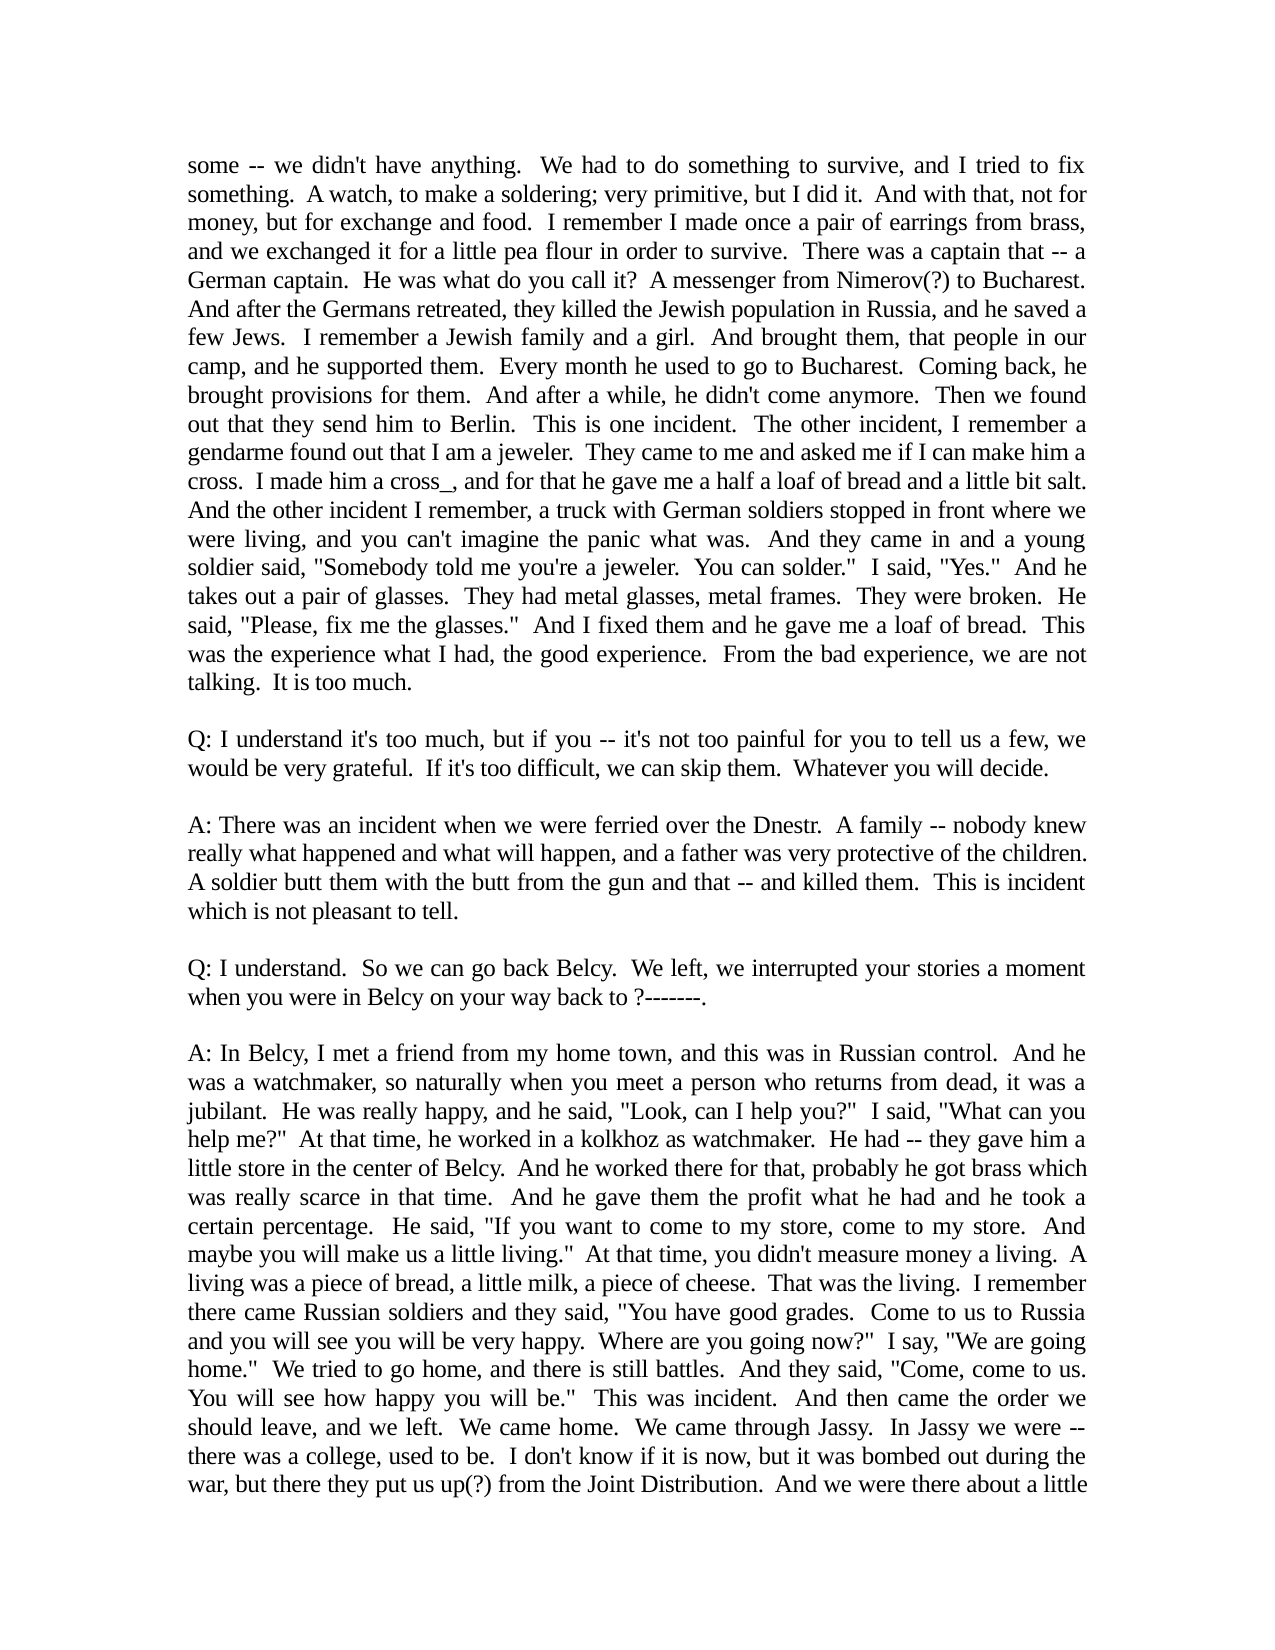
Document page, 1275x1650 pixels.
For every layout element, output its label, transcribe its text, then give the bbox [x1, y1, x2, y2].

text Q: I understand it's too much, but if you -- it's not too painful for you to tell us a few, we would be very grateful. If it's too difficult, we can skip them. Whatever you will decide. [187, 955, 1087, 1012]
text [187, 1271, 1087, 1472]
text Q: Can you describe any encounters that you had in Jewe with local authorities, with gendarmery, the army, with soldiers? [187, 150, 1087, 207]
text Q: I understand. So we can go back Belcy. We left, we interrupted your stories a moment when you were in Belcy on your way back to ?-------. [187, 1185, 1087, 1242]
text A: There was an incident when we were ferried over the Dnestr. A family -- nobody knew really what happened and what will happen, and a father was very protective of the children. A soldier butt them with the butt from the gun and that -- and killed them. This is incident which is not pleasant to tell. [187, 1041, 1087, 1156]
text A: We were -- yes, we were -- I have a good experience. I was a jeweler. And naturally when you learn jewelry, you try to buy some tools. I didn't take anything worthwhile from my home, but I took the tools. Little tools, hand tools. And my parents sold almost everything from them, but they didn't touch the tools. And my -- I had my clothing and they didn't touch my clothing during the period I was sick. And when I got well, we had to do some -- we didn't have anything. We had to do something to survive, and I tried to fix something. A watch, to make a soldering; very primitive, but I did it. And with that, not for money, but for exchange and food. I remember I made once a pair of earrings from brass, and we exchanged it for a little pea flour in order to survive. There was a captain that -- a German captain. He was what do you call it? A messenger from Nimerov(?) to Bucharest. And after the Germans retreated, they killed the Jewish population in Russia, and he saved a few Jews. I remember a Jewish family and a girl. And brought them, that people in our camp, and he supported them. Every month he used to go to Bucharest. Coming back, he brought provisions for them. And after a while, he didn't come anymore. Then we found out that they send him to Berlin. This is one incident. The other incident, I remember a gendarme found out that I am a jeweler. They came to me and asked me if I can make him a cross. I made him a cross_, and for that he gave me a half a loaf of bread and a little bit salt. And the other incident I remember, a truck with German soldiers stopped in front where we were living, and you can't imagine the panic what was. And they came in and a young soldier said, "Somebody told me you're a jeweler. You can solder." I said, "Yes." And he takes out a pair of glasses. They had metal glasses, metal frames. They were broken. He said, "Please, fix me the glasses." And I fixed them and he gave me a loaf of bread. This was the experience what I had, the good experience. From the bad experience, we are not talking. It is too much. [187, 236, 1087, 926]
